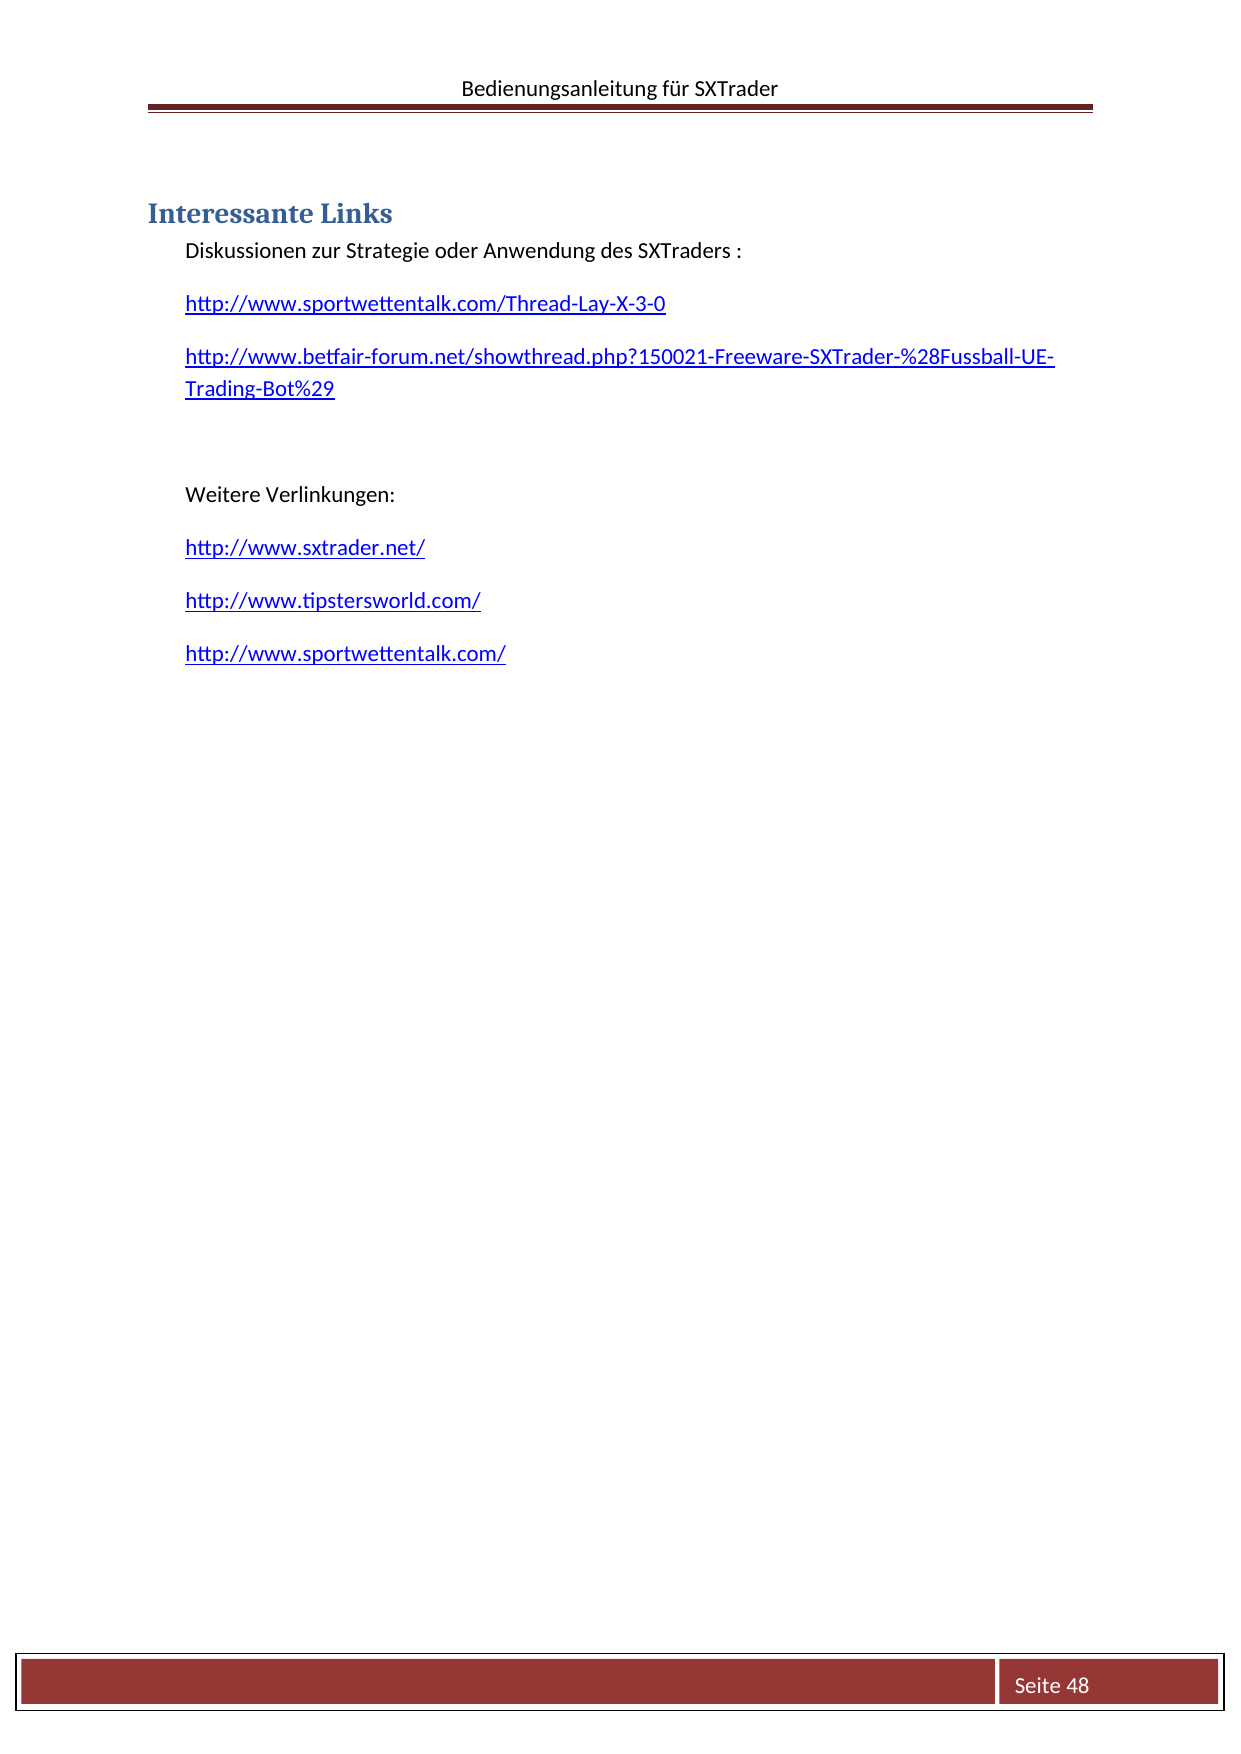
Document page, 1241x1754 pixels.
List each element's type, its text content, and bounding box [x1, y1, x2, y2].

text Diskussionen zur Strategie oder Anwendung des SXTraders : [185, 236, 1093, 264]
text Weitere Verlinkungen: [185, 480, 1093, 508]
text http://www.sxtrader.net/ [185, 533, 1093, 561]
text http://www.tipstersworld.com/ [185, 586, 1093, 614]
text http://www.sportwettentalk.com/Thread-Lay-X-3-0 [185, 289, 1093, 317]
text http://www.sportwettentalk.com/ [185, 639, 1093, 667]
text http://www.betfair-forum.net/showthread.php?150021-Freeware-SXTrader-%28Fussball-UE-Trading-Bot%29 [185, 342, 1093, 402]
subtitle Interessante Links [148, 198, 1093, 231]
